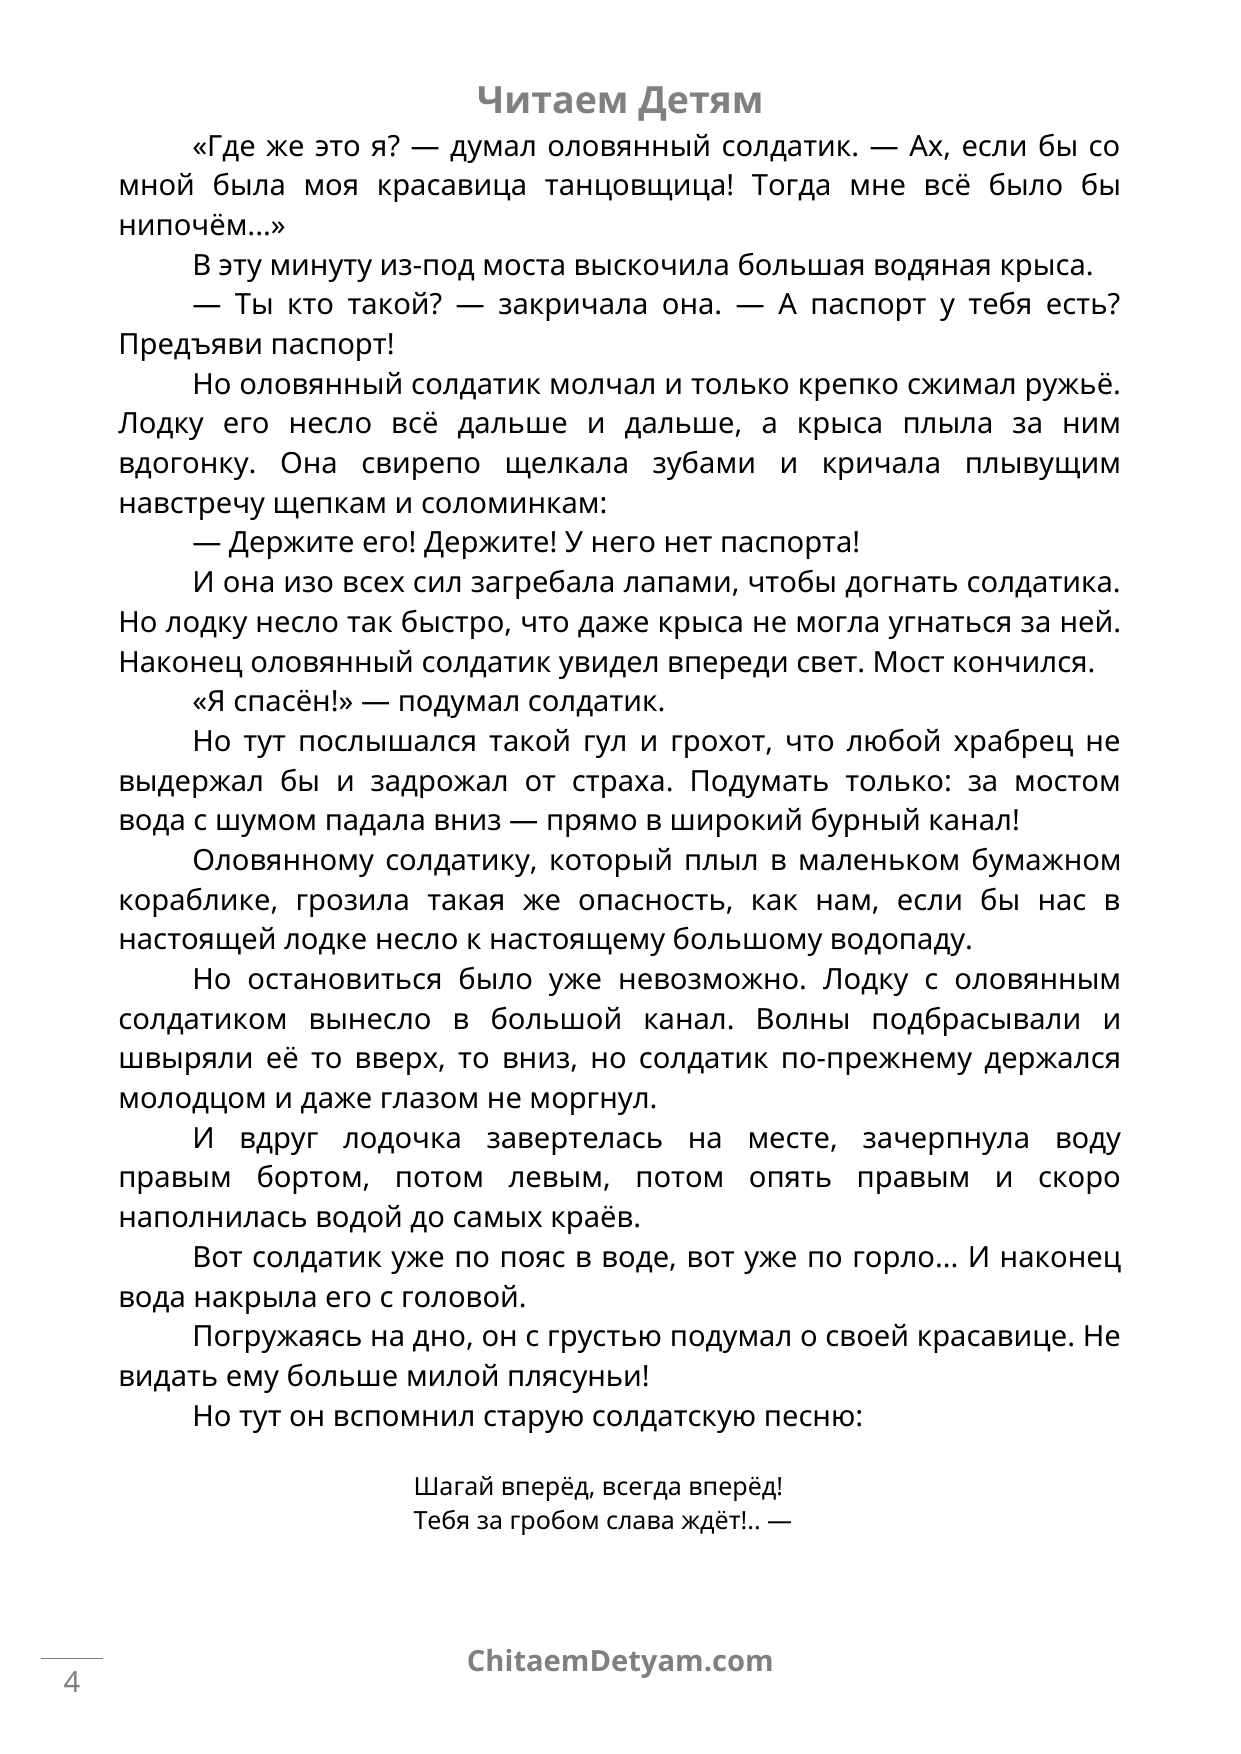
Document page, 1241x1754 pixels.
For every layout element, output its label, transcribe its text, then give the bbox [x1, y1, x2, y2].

text Тебя за гробом слава ждёт!.. — [339, 1503, 1122, 1537]
text Но тут он вспомнил старую солдатскую песню: [118, 1395, 1122, 1434]
text Шагай вперёд, всегда вперёд! [339, 1469, 1122, 1503]
text — Держите его! Держите! У него нет паспорта! [118, 522, 1122, 561]
text Но тут послышался такой гул и грохот, что любой храбрец не выдержал бы и задрожал от страха. Подумать только: за мостом вода с шумом падала вниз — прямо в широкий бурный канал! [118, 720, 1122, 839]
text — Ты кто такой? — закричала она. — А паспорт у тебя есть? Предъяви паспорт! [118, 284, 1122, 363]
text И она изо всех сил загребала лапами, чтобы догнать солдатика. Но лодку несло так быстро, что даже крыса не могла угнаться за ней. Наконец оловянный солдатик увидел впереди свет. Мост кончился. [118, 561, 1122, 681]
text Вот солдатик уже по пояс в воде, вот уже по горло... И наконец вода накрыла его с головой. [118, 1236, 1122, 1316]
text «Я спасён!» — подумал солдатик. [118, 681, 1122, 720]
text В эту минуту из-под моста выскочила большая водяная крыса. [118, 244, 1122, 284]
text Оловянному солдатику, который плыл в маленьком бумажном кораблике, грозила такая же опасность, как нам, если бы нас в настоящей лодке несло к настоящему большому водопаду. [118, 839, 1122, 958]
text Но остановиться было уже невозможно. Лодку с оловянным солдатиком вынесло в большой канал. Волны подбрасывали и швыряли её то вверх, то вниз, но солдатик по-прежнему держался молодцом и даже глазом не моргнул. [118, 958, 1122, 1117]
text И вдруг лодочка завертелась на месте, зачерпнула воду правым бортом, потом левым, потом опять правым и скоро наполнилась водой до самых краёв. [118, 1117, 1122, 1236]
text «Где же это я? — думал оловянный солдатик. — Ах, если бы со мной была моя красавица танцовщица! Тогда мне всё было бы нипочём...» [118, 125, 1122, 244]
text Но оловянный солдатик молчал и только крепко сжимал ружьё. Лодку его несло всё дальше и дальше, а крыса плыла за ним вдогонку. Она свирепо щелкала зубами и кричала плывущим навстречу щепкам и соломинкам: [118, 363, 1122, 522]
text Погружаясь на дно, он с грустью подумал о своей красавице. Не видать ему больше милой плясуньи! [118, 1316, 1122, 1395]
